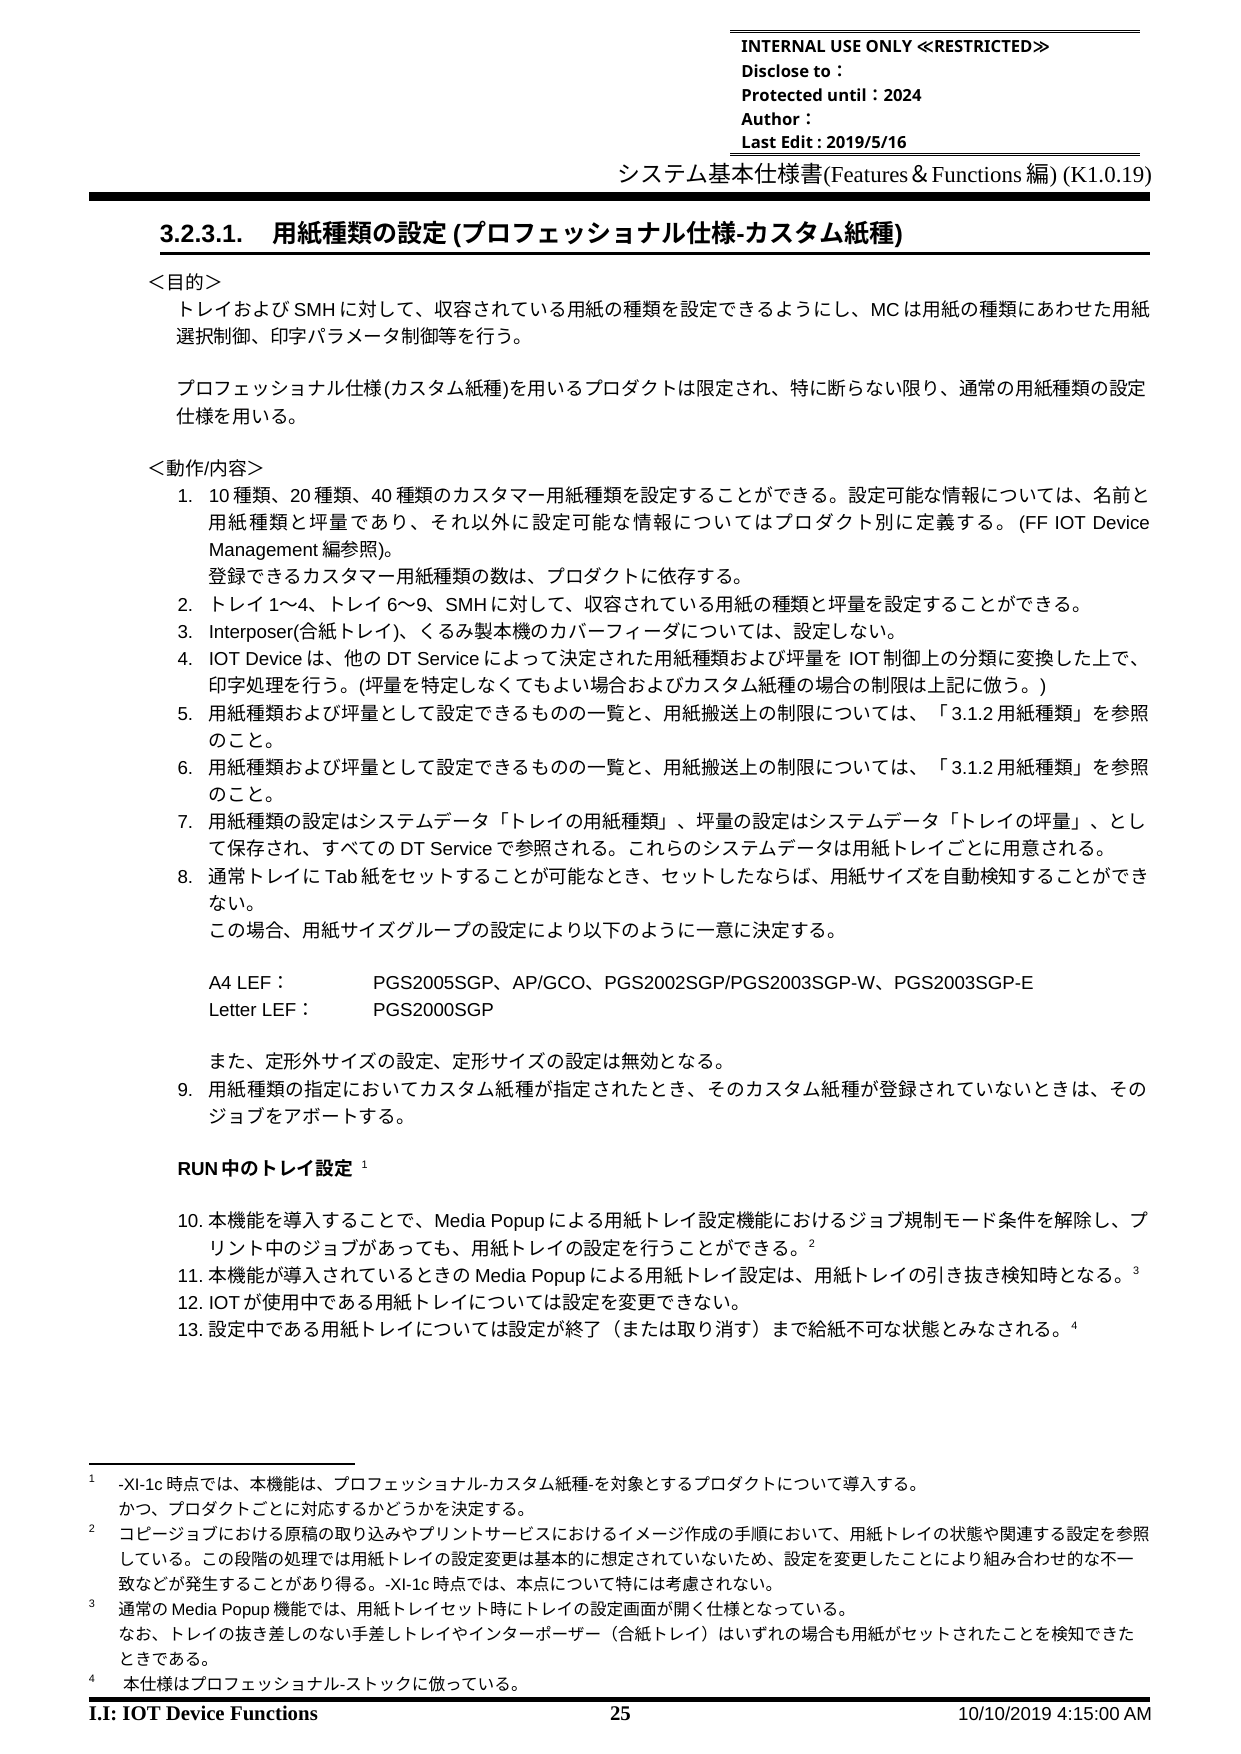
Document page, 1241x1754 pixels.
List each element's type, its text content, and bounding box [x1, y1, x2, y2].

list IOTが使用中である用紙トレイについては設定を変更できない。 [177, 1287, 1150, 1315]
list 用紙種類の指定においてカスタム紙種が指定されたとき、そのカスタム紙種が登録されていないときは、そのジョブをアボートする。 [177, 1074, 1150, 1129]
text ＜目的＞ [148, 267, 1150, 295]
subtitle 用紙種類の設定 (プロフェッショナル仕様-カスタム紙種) [159, 213, 1150, 255]
list トレイ1～4、トレイ6～9、SMHに対して、収容されている用紙の種類と坪量を設定することができる。 [177, 589, 1150, 617]
text ＜動作/内容＞ [148, 453, 1150, 481]
list 用紙種類および坪量として設定できるものの一覧と、用紙搬送上の制限については、「3.1.2 用紙種類」を参照のこと。 [177, 752, 1150, 807]
list 用紙種類および坪量として設定できるものの一覧と、用紙搬送上の制限については、「3.1.2 用紙種類」を参照のこと。 [177, 698, 1150, 752]
list Interposer(合紙トレイ)、くるみ製本機のカバーフィーダについては、設定しない。 [177, 617, 1150, 644]
list IOT Deviceは、他のDT Serviceによって決定された用紙種類および坪量をIOT制御上の分類に変換した上で、印字処理を行う。(坪量を特定しなくてもよい場合およびカスタム紙種の場合の制限は上記に倣う。) [177, 644, 1150, 698]
list 本機能が導入されているときのMedia Popupによる用紙トレイ設定は、用紙トレイの引き抜き検知時となる。 [177, 1260, 1150, 1287]
list 用紙種類の設定はシステムデータ「トレイの用紙種類」、坪量の設定はシステムデータ「トレイの坪量」、として保存され、すべてのDT Serviceで参照される。これらのシステムデータは用紙トレイごとに用意される。 [177, 807, 1150, 861]
text プロフェッショナル仕様(カスタム紙種)を用いるプロダクトは限定され、特に断らない限り、通常の用紙種類の設定仕様を用いる。 [176, 374, 1150, 428]
list 本機能を導入することで、Media Popupによる用紙トレイ設定機能におけるジョブ規制モード条件を解除し、プリント中のジョブがあっても、用紙トレイの設定を行うことができる。 [177, 1206, 1150, 1260]
list 設定中である用紙トレイについては設定が終了（または取り消す）まで給紙不可な状態とみなされる。 [177, 1315, 1150, 1342]
list 通常トレイにTab紙をセットすることが可能なとき、セットしたならば、用紙サイズを自動検知することができない。 この場合、用紙サイズグループの設定により以下のように一意に決定する。 A4 LEF： PGS2005SGP、AP/GCO、PGS2002SGP/PGS2003SGP-W、PGS2003SGP-E Letter LEF： PGS2000SGP また、定形外サイズの設定、定形サイズの設定は無効となる。 [177, 861, 1150, 1074]
text トレイおよびSMHに対して、収容されている用紙の種類を設定できるようにし、MCは用紙の種類にあわせた用紙選択制御、印字パラメータ制御等を行う。 [176, 295, 1150, 349]
text RUN中のトレイ設定 [177, 1154, 1150, 1181]
list 10種類、20種類、40種類のカスタマー用紙種類を設定することができる。設定可能な情報については、名前と用紙種類と坪量であり、それ以外に設定可能な情報についてはプロダクト別に定義する。(FF IOT Device Management編参照)。 登録できるカスタマー用紙種類の数は、プロダクトに依存する。 [177, 481, 1150, 589]
